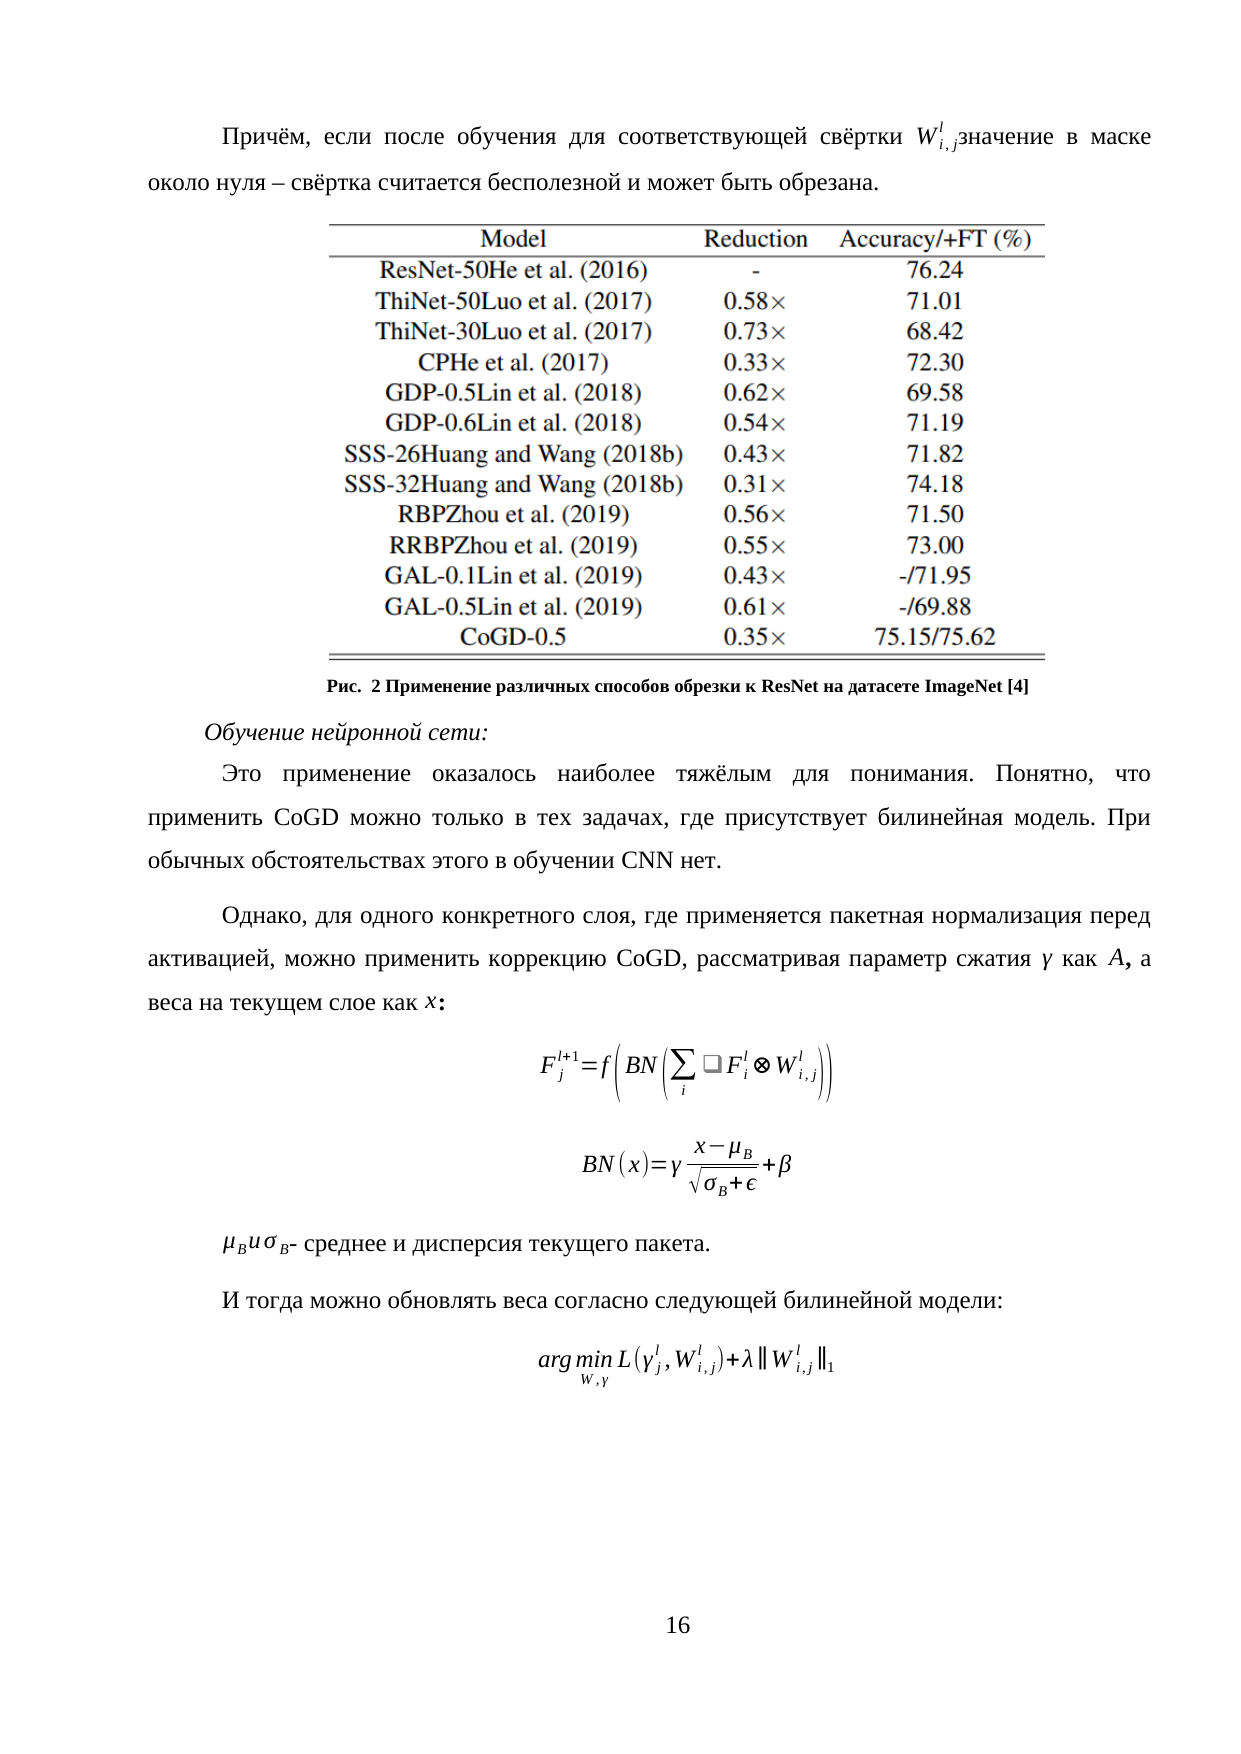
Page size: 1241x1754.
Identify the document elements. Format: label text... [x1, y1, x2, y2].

text Рис. 2 Применение различных способов обрезки к ResNet на датасете ImageNet [4] [148, 675, 1152, 696]
text Причём, если после обучения для соответствующей свёртки значение в маске около нуля – свёртка считается бесполезной и может быть обрезана. [148, 118, 1152, 196]
text - среднее и дисперсия текущего пакета. [148, 1227, 1152, 1258]
text Однако, для одного конкретного слоя, где применяется пакетная нормализация перед активацией, можно применить коррекцию CoGD, рассматривая параметр сжатия как , а веса на текущем слое как : [148, 900, 1152, 1015]
text И тогда можно обновлять веса согласно следующей билинейной модели: [148, 1285, 1152, 1314]
text Обучение нейронной сети: [148, 717, 1152, 746]
picture [328, 222, 1045, 661]
text Это применение оказалось наиболее тяжёлым для понимания. Понятно, что применить CoGD можно только в тех задачах, где присутствует билинейная модель. При обычных обстоятельствах этого в обучении CNN нет. [148, 758, 1152, 873]
